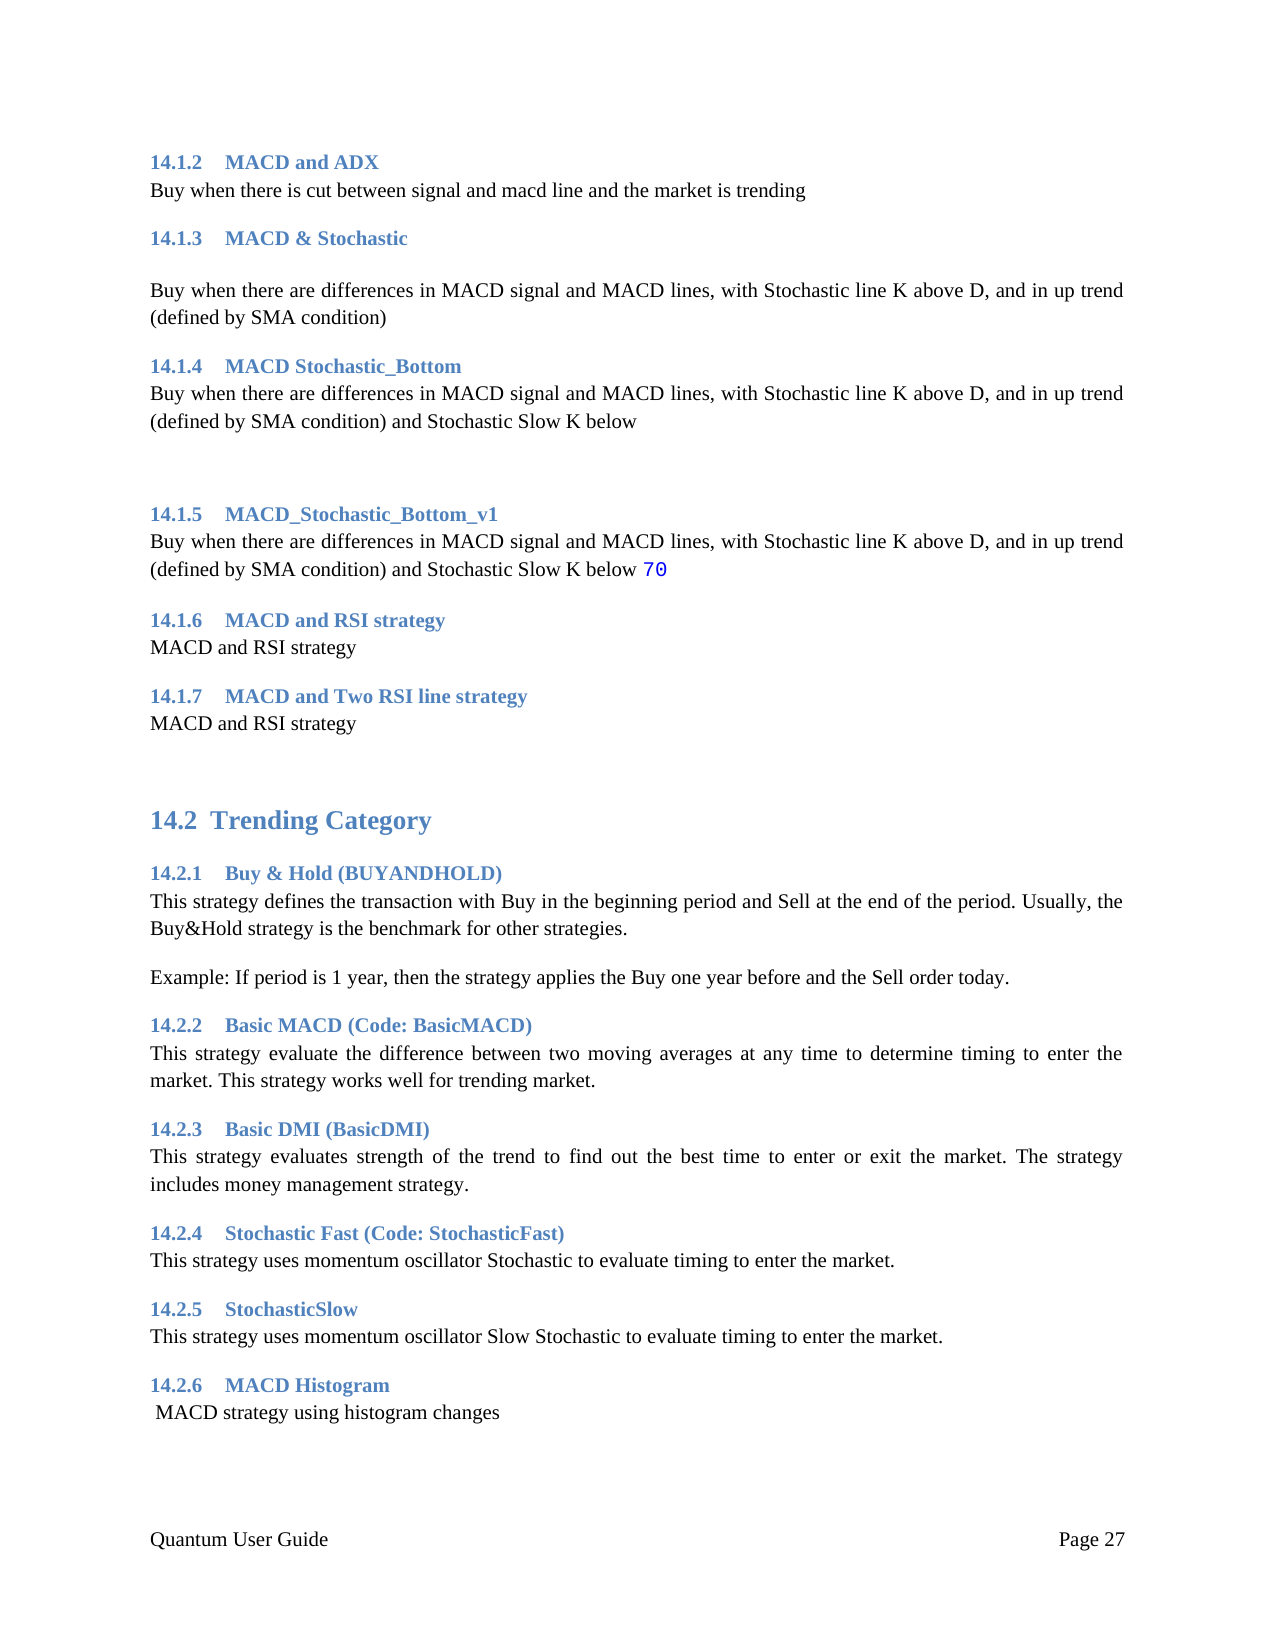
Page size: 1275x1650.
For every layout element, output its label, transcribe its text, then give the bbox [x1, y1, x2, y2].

subtitle Stochastic Fast (Code: StochasticFast) [150, 1220, 1125, 1244]
text This strategy uses momentum oscillator Stochastic to evaluate timing to enter the market. [150, 1248, 1125, 1272]
text Example: If period is 1 year, then the strategy applies the Buy one year before and the Sell order today. [150, 965, 1125, 989]
subtitle MACD Stochastic_Bottom [150, 354, 1125, 378]
text This strategy evaluates strength of the trend to find out the best time to enter or exit the market. The strategy includes money management strategy. [150, 1144, 1125, 1196]
subtitle MACD & Stochastic [150, 226, 1125, 250]
text This strategy evaluate the difference between two moving averages at any time to determine timing to enter the market. This strategy works well for trending market. [150, 1041, 1125, 1092]
subtitle StochasticSlow [150, 1296, 1125, 1321]
text Buy when there are differences in MACD signal and MACD lines, with Stochastic line K above D, and in up trend (defined by SMA condition) and Stochastic Slow K below 70 [150, 529, 1125, 583]
text Buy when there are differences in MACD signal and MACD lines, with Stochastic line K above D, and in up trend (defined by SMA condition) [150, 278, 1125, 329]
text MACD and RSI strategy [150, 635, 1125, 659]
subtitle MACD Histogram [150, 1372, 1125, 1397]
text Buy when there is cut between signal and macd line and the market is trending [150, 178, 1125, 202]
text MACD and RSI strategy [150, 711, 1125, 735]
subtitle Buy & Hold (BUYANDHOLD) [150, 861, 1125, 885]
subtitle MACD_Stochastic_Bottom_v1 [150, 502, 1125, 526]
subtitle Basic DMI (BasicDMI) [150, 1117, 1125, 1141]
text Buy when there are differences in MACD signal and MACD lines, with Stochastic line K above D, and in up trend (defined by SMA condition) and Stochastic Slow K below [150, 381, 1125, 433]
text This strategy uses momentum oscillator Slow Stochastic to evaluate timing to enter the market. [150, 1324, 1125, 1348]
text This strategy defines the transaction with Buy in the beginning period and Sell at the end of the period. Usually, the Buy&Hold strategy is the benchmark for other strategies. [150, 889, 1125, 940]
subtitle MACD and ADX [150, 150, 1125, 174]
subtitle Basic MACD (Code: BasicMACD) [150, 1013, 1125, 1037]
subtitle MACD and Two RSI line strategy [150, 683, 1125, 708]
subtitle MACD and RSI strategy [150, 607, 1125, 632]
text MACD strategy using histogram changes [150, 1400, 1125, 1424]
subtitle Trending Category [150, 804, 1125, 836]
